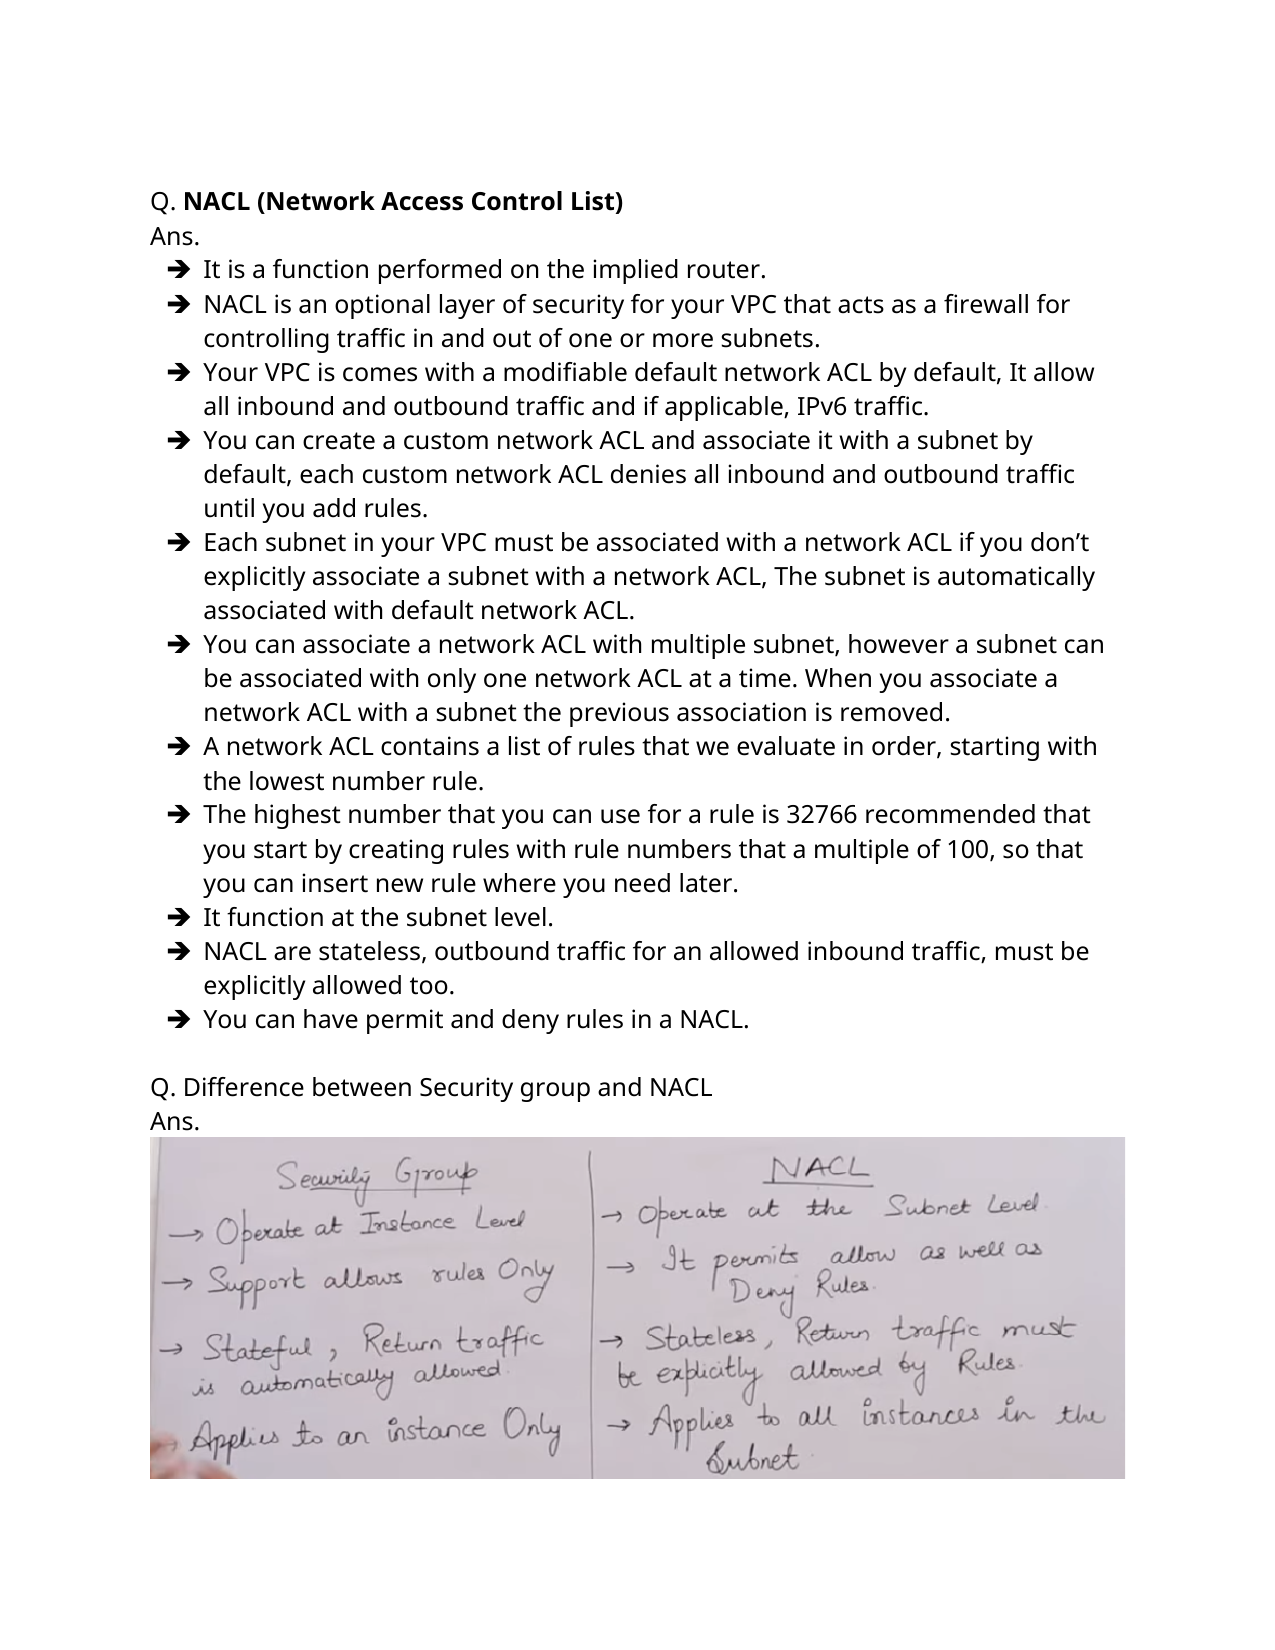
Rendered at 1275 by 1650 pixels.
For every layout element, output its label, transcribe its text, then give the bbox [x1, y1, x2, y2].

text Ans. [150, 218, 1109, 252]
list It is a function performed on the implied router. [166, 252, 1109, 286]
list NACL is an optional layer of security for your VPC that acts as a firewall for controlling traffic in and out of one or more subnets. [166, 286, 1109, 354]
list You can have permit and deny rules in a NACL. [166, 1002, 1109, 1036]
text Q. NACL (Network Access Control List) [150, 184, 1109, 218]
list Your VPC is comes with a modifiable default network ACL by default, It allow all inbound and outbound traffic and if applicable, IPv6 traffic. [166, 354, 1109, 422]
list NACL are stateless, outbound traffic for an allowed inbound traffic, must be explicitly allowed too. [166, 933, 1109, 1002]
text Q. Difference between Security group and NACL [150, 1070, 1109, 1104]
list The highest number that you can use for a rule is 32766 recommended that you start by creating rules with rule numbers that a multiple of 100, so that you can insert new rule where you need later. [166, 797, 1109, 899]
list It function at the subnet level. [166, 899, 1109, 933]
text Ans. [150, 1104, 1109, 1137]
list You can create a custom network ACL and associate it with a subnet by default, each custom network ACL denies all inbound and outbound traffic until you add rules. [166, 422, 1109, 525]
list A network ACL contains a list of rules that we evaluate in order, starting with the lowest number rule. [166, 729, 1109, 797]
list You can associate a network ACL with multiple subnet, however a subnet can be associated with only one network ACL at a time. When you associate a network ACL with a subnet the previous association is removed. [166, 627, 1109, 729]
list Each subnet in your VPC must be associated with a network ACL if you don’t explicitly associate a subnet with a network ACL, The subnet is automatically associated with default network ACL. [166, 525, 1109, 627]
picture [150, 1137, 1125, 1479]
